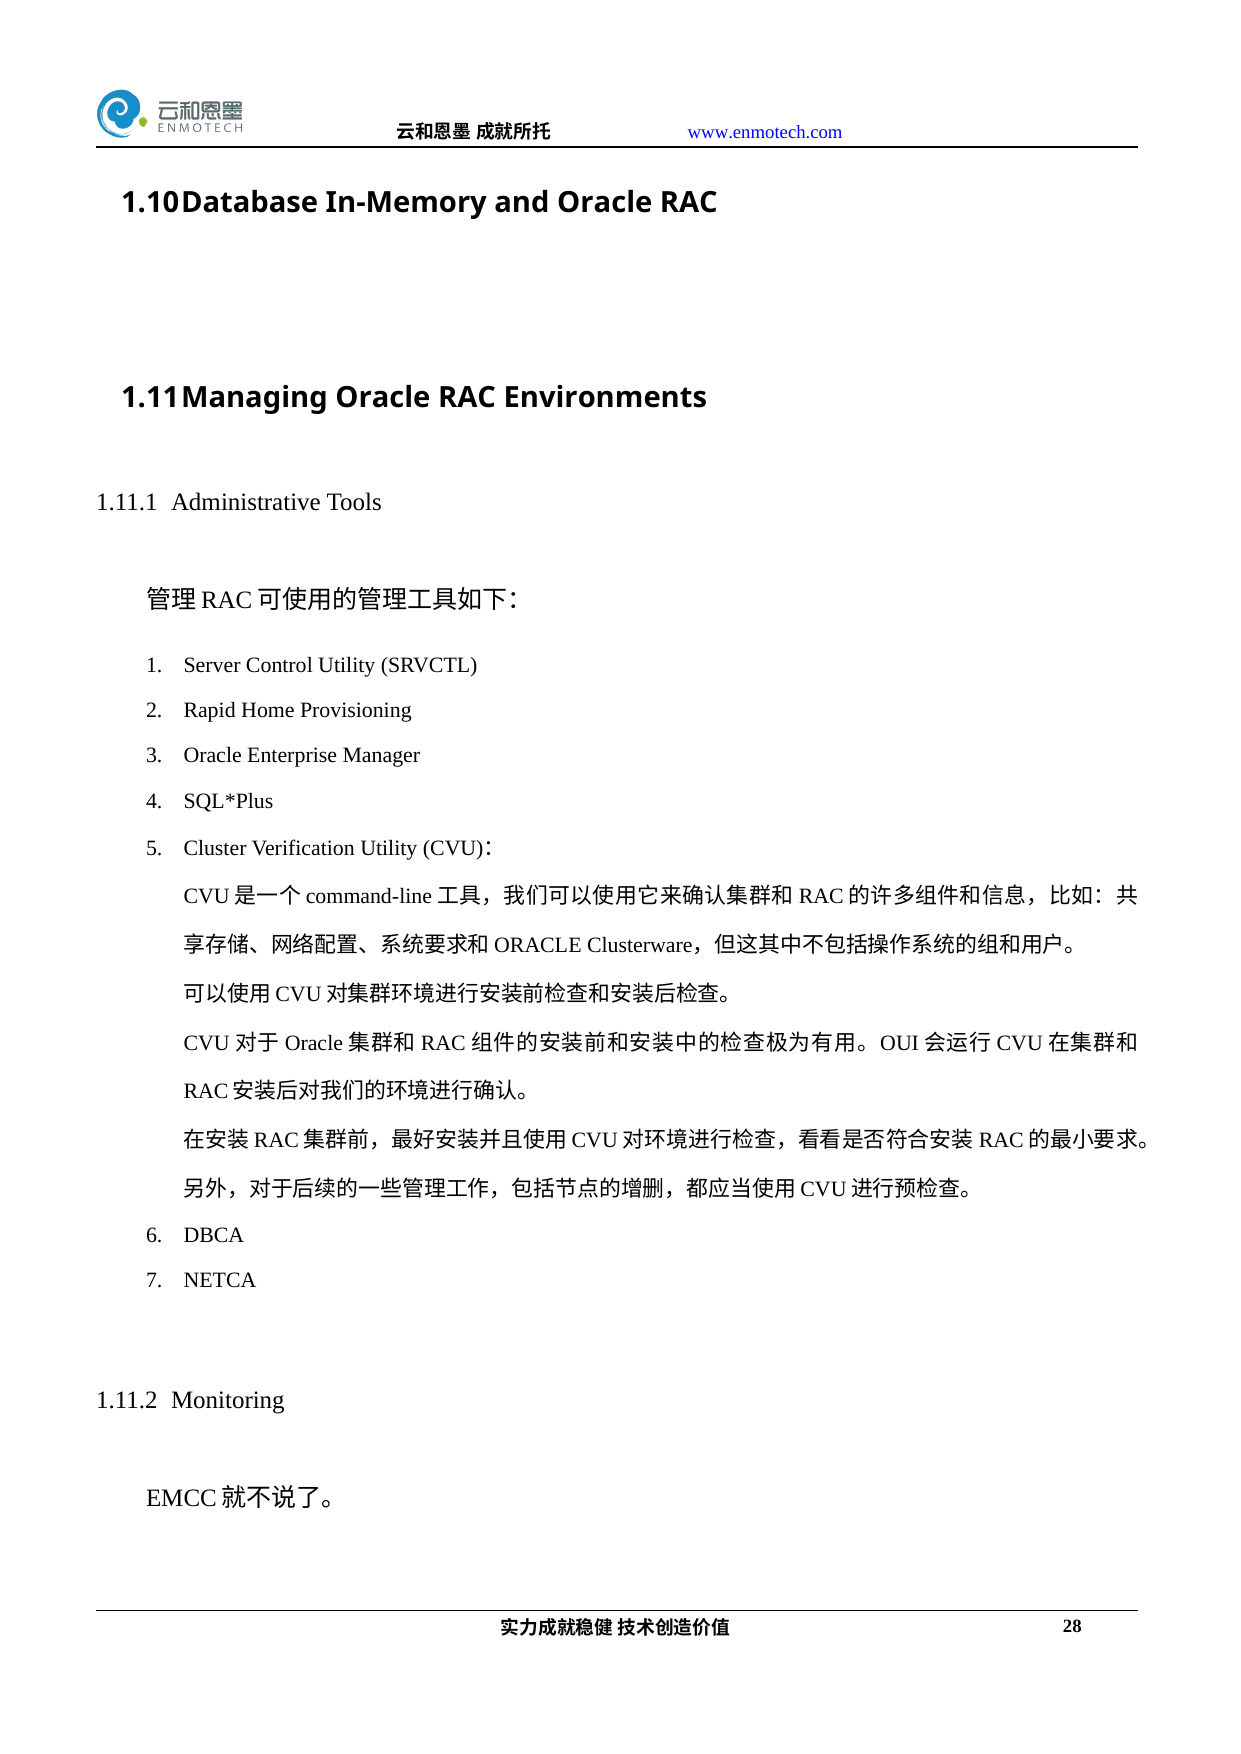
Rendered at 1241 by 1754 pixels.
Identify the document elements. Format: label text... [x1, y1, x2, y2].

list Server Control Utility (SRVCTL) [146, 649, 1138, 681]
subtitle Administrative Tools [96, 485, 1138, 517]
text EMCC就不说了。 [96, 1463, 1138, 1528]
text 管理RAC可使用的管理工具如下： [96, 566, 1138, 631]
list SQL*Plus [146, 784, 1138, 816]
list DBCA [146, 1219, 1138, 1251]
list NETCA [146, 1264, 1138, 1296]
subtitle Managing Oracle RAC Environments [121, 364, 1113, 429]
list Oracle Enterprise Manager [146, 739, 1138, 771]
list Rapid Home Provisioning [146, 694, 1138, 726]
list Cluster Verification Utility (CVU)： CVU是一个command-line工具，我们可以使用它来确认集群和RAC的许多组件和信息，比如：共享存储、网络配置、系统要求和ORACLE Clusterware，但这其中不包括操作系统的组和用户。 可以使用CVU对集群环境进行安装前检查和安装后检查。 CVU对于Oracle集群和RAC组件的安装前和安装中的检查极为有用。OUI会运行CVU在集群和RAC安装后对我们的环境进行确认。 在安装RAC集群前，最好安装并且使用CVU对环境进行检查，看看是否符合安装RAC的最小要求。另外，对于后续的一些管理工作，包括节点的增删，都应当使用CVU进行预检查。 [146, 829, 1138, 1203]
subtitle Monitoring [96, 1383, 1138, 1415]
subtitle Database In-Memory and Oracle RAC [121, 169, 1113, 234]
picture [95, 88, 245, 139]
